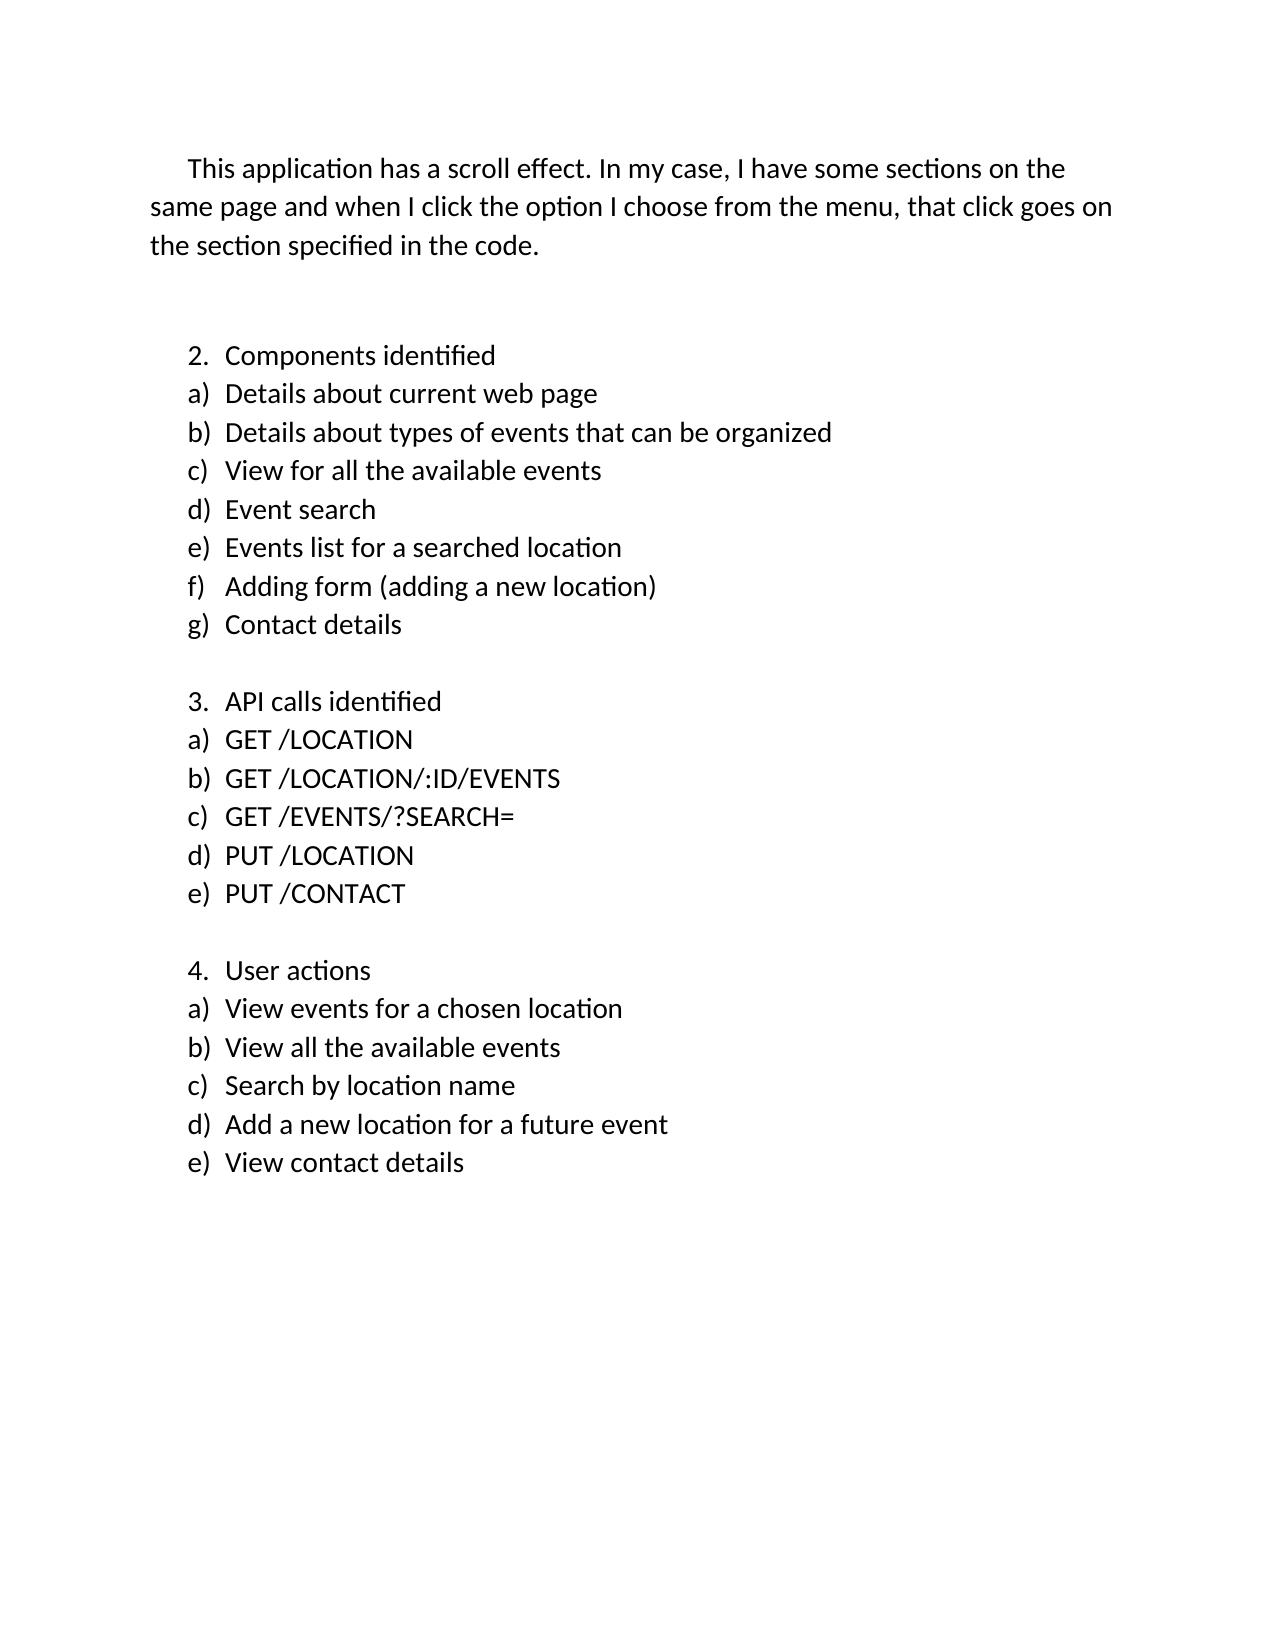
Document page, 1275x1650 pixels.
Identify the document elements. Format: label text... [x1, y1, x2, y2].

list Search by location name [187, 1067, 1125, 1103]
list Details about types of events that can be organized [187, 414, 1125, 449]
list View all the available events [187, 1029, 1125, 1064]
text This application has a scroll effect. In my case, I have some sections on the same page and when I click the option I choose from the menu, that click goes on the section specified in the code. [150, 150, 1125, 262]
list GET /LOCATION/:ID/EVENTS [187, 760, 1125, 796]
list PUT /LOCATION [187, 837, 1125, 872]
list Contact details [187, 606, 1125, 642]
list PUT /CONTACT [187, 875, 1125, 911]
list Events list for a searched location [187, 529, 1125, 565]
list GET /EVENTS/?SEARCH= [187, 798, 1125, 834]
list Event search [187, 491, 1125, 526]
list User actions [187, 952, 1125, 988]
list View contact details [187, 1144, 1125, 1180]
list Adding form (adding a new location) [187, 568, 1125, 603]
list Add a new location for a future event [187, 1106, 1125, 1141]
list View events for a chosen location [187, 991, 1125, 1026]
list API calls identified [187, 683, 1125, 719]
list Components identified [187, 337, 1125, 373]
list Details about current web page [187, 376, 1125, 411]
list View for all the available events [187, 452, 1125, 488]
list GET /LOCATION [187, 721, 1125, 757]
